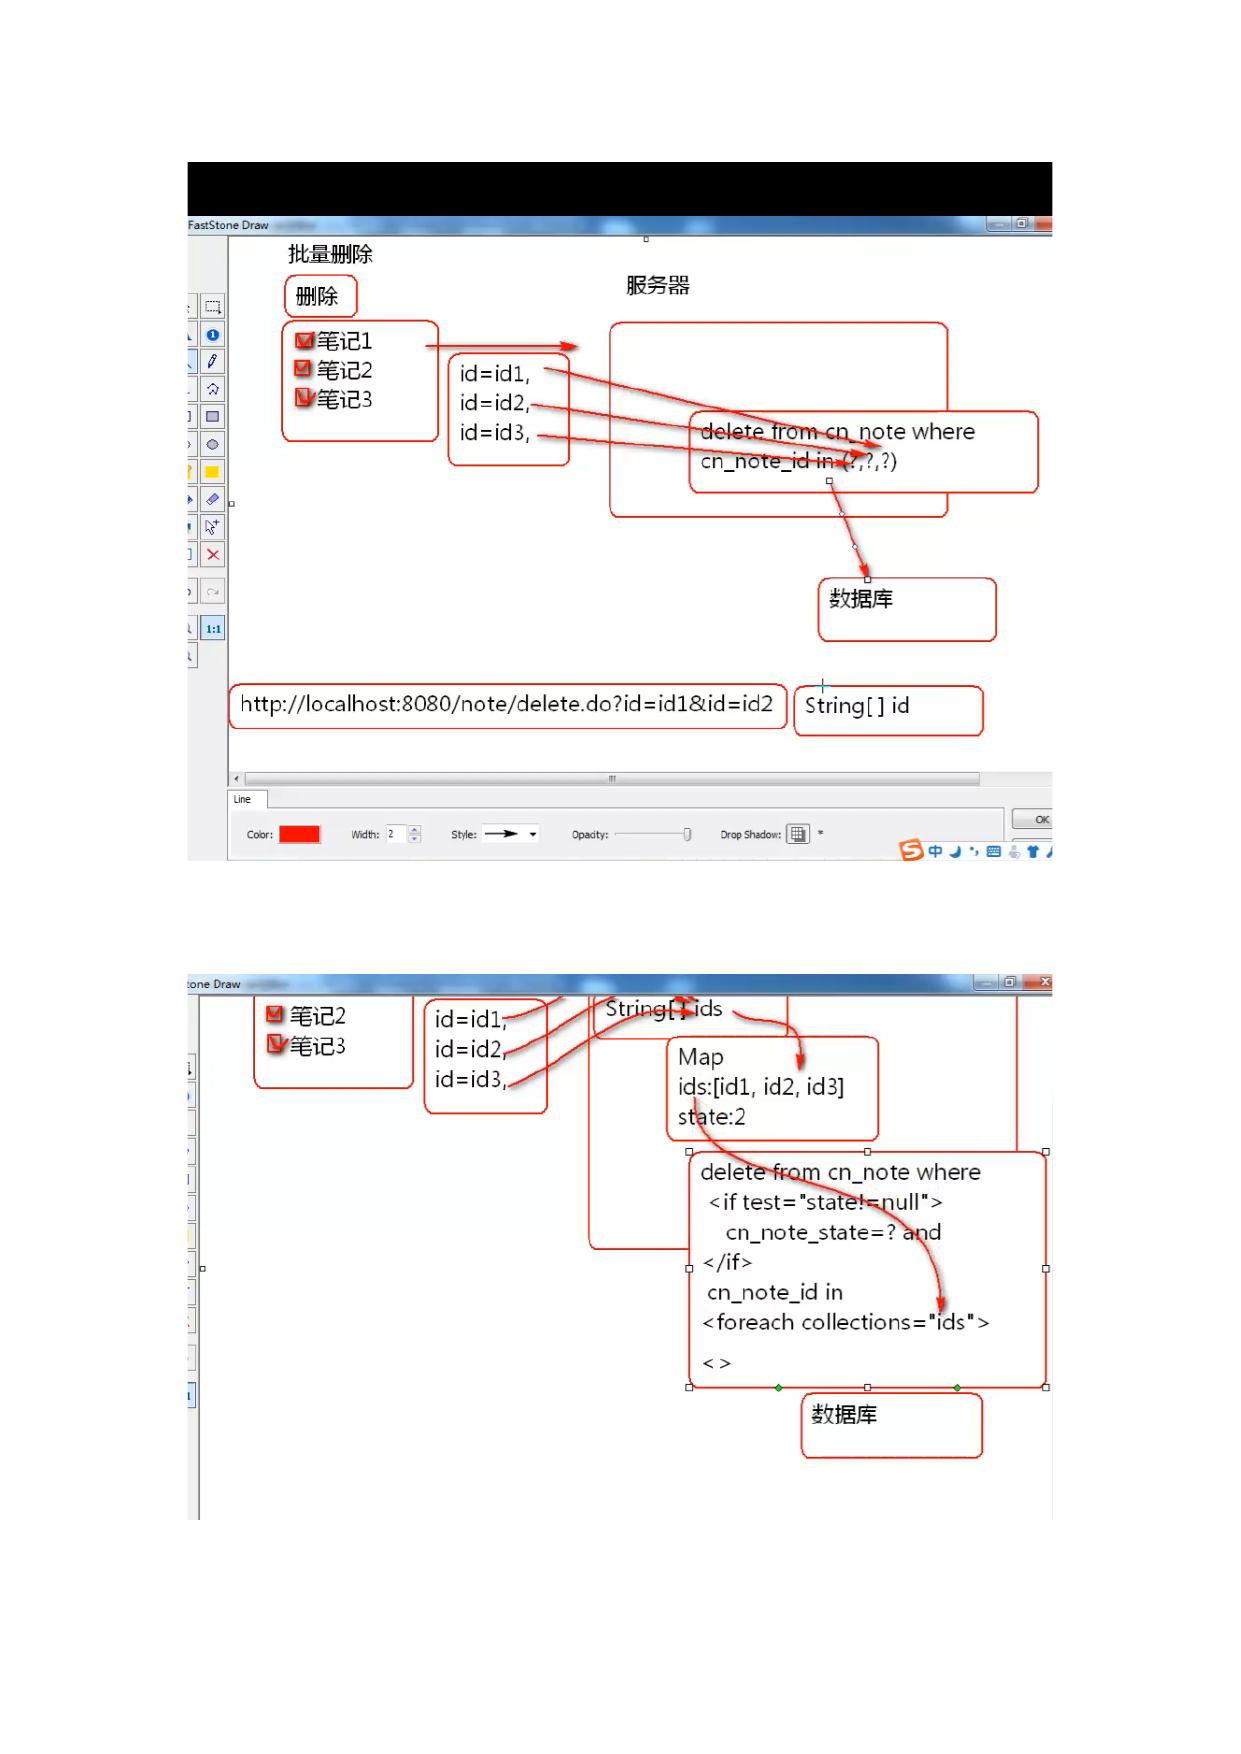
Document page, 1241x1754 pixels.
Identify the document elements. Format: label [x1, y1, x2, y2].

picture [187, 974, 1053, 1520]
picture [187, 162, 1053, 861]
